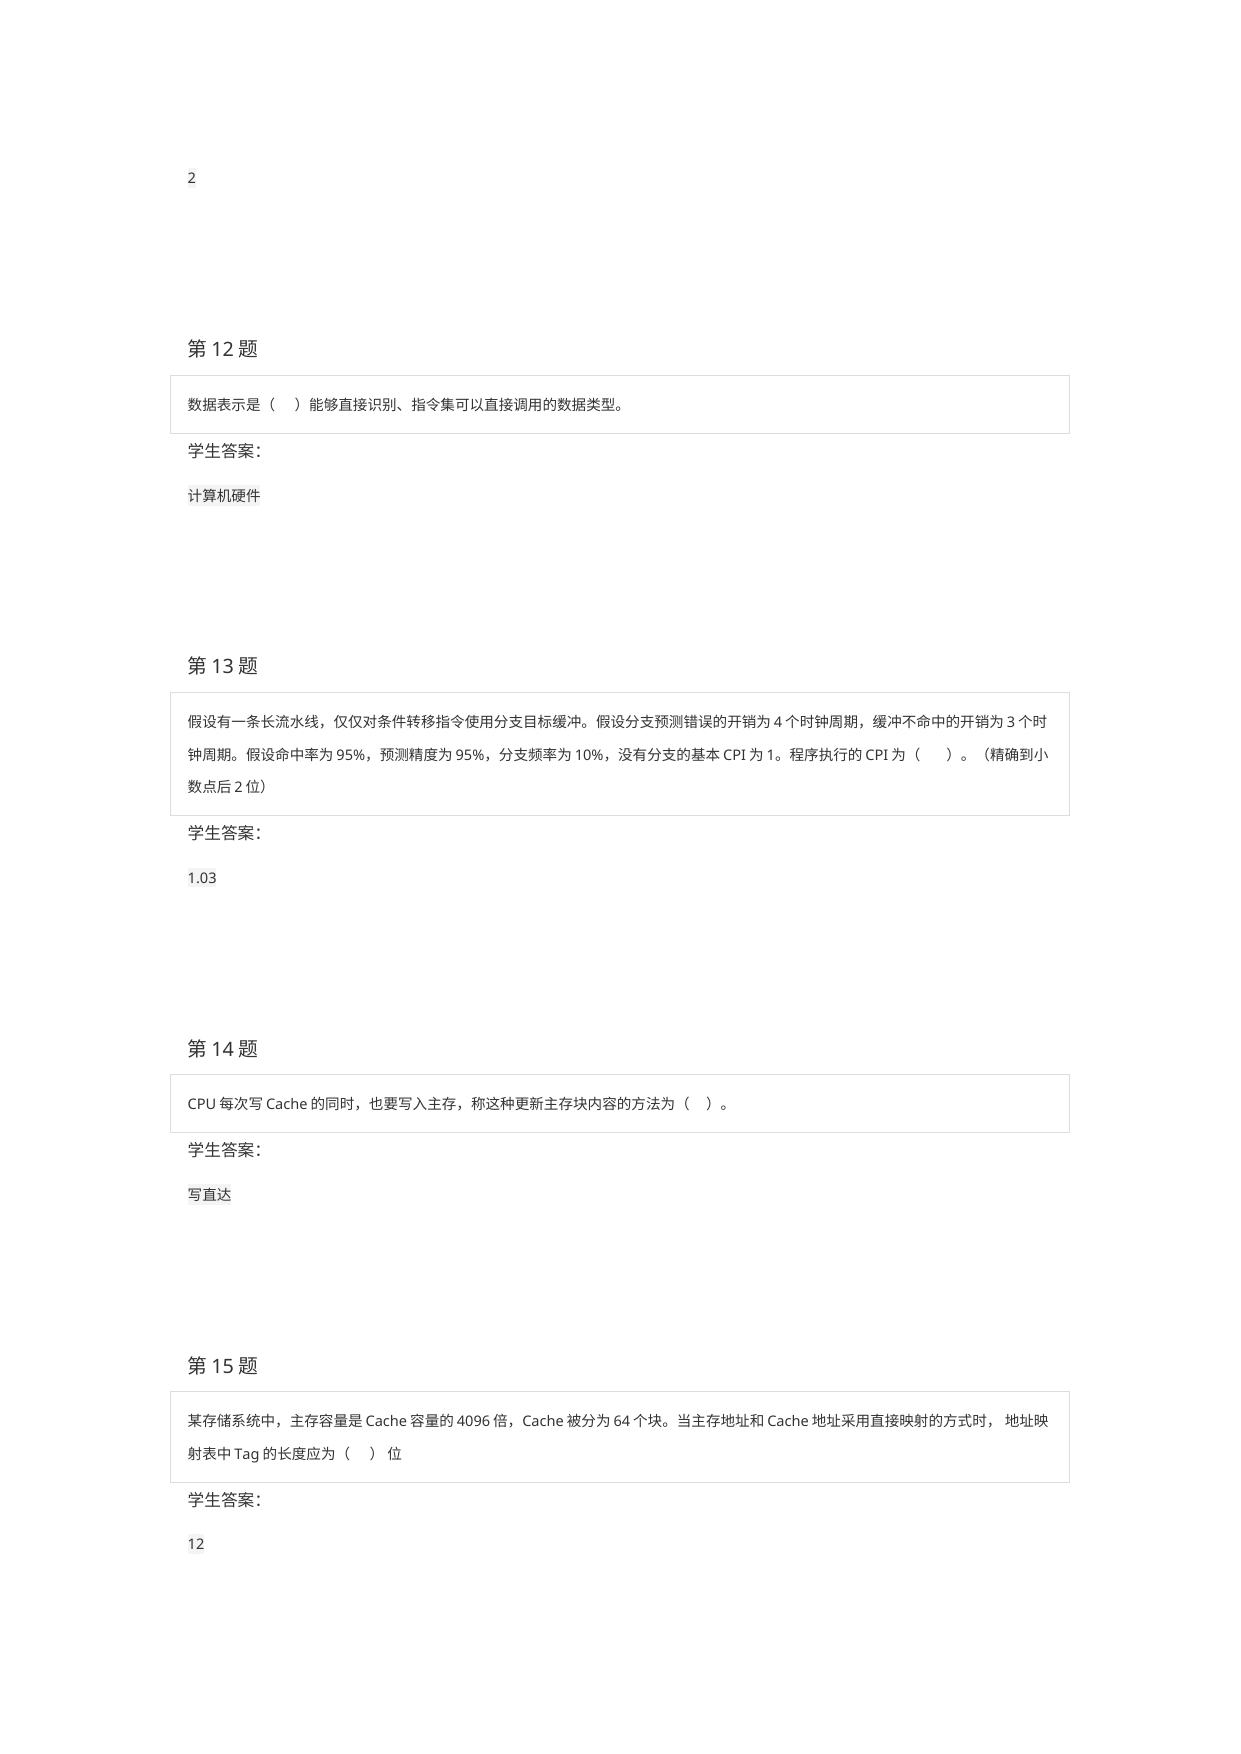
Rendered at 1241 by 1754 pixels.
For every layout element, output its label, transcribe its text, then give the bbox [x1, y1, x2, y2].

text 学生答案： [187, 816, 1053, 849]
text 第12题 [187, 332, 1053, 364]
text 计算机硬件 [187, 479, 1053, 512]
text 第13题 [187, 649, 1053, 682]
text 某存储系统中，主存容量是Cache容量的4096倍，Cache被分为64个块。当主存地址和Cache地址采用直接映射的方式时， 地址映射表中Tag的长度应为（ ） 位 [171, 1392, 1069, 1482]
text 写直达 [187, 1178, 1053, 1211]
text 第14题 [187, 1031, 1053, 1064]
text 1.03 [187, 861, 1053, 894]
text 学生答案： [187, 1133, 1053, 1166]
text 第15题 [187, 1348, 1053, 1381]
text 12 [187, 1528, 1053, 1560]
text 2 [187, 162, 1053, 194]
text 学生答案： [187, 1483, 1053, 1515]
text 假设有一条长流水线，仅仅对条件转移指令使用分支目标缓冲。假设分支预测错误的开销为4个时钟周期，缓冲不命中的开销为3个时钟周期。假设命中率为95%，预测精度为95%，分支频率为10%，没有分支的基本CPI为1。程序执行的CPI为（ ）。（精确到小数点后2位） [171, 693, 1069, 815]
text 数据表示是（ ）能够直接识别、指令集可以直接调用的数据类型。 [171, 376, 1069, 433]
text 学生答案： [187, 434, 1053, 467]
text CPU每次写Cache的同时，也要写入主存，称这种更新主存块内容的方法为（ ）。 [171, 1075, 1069, 1132]
